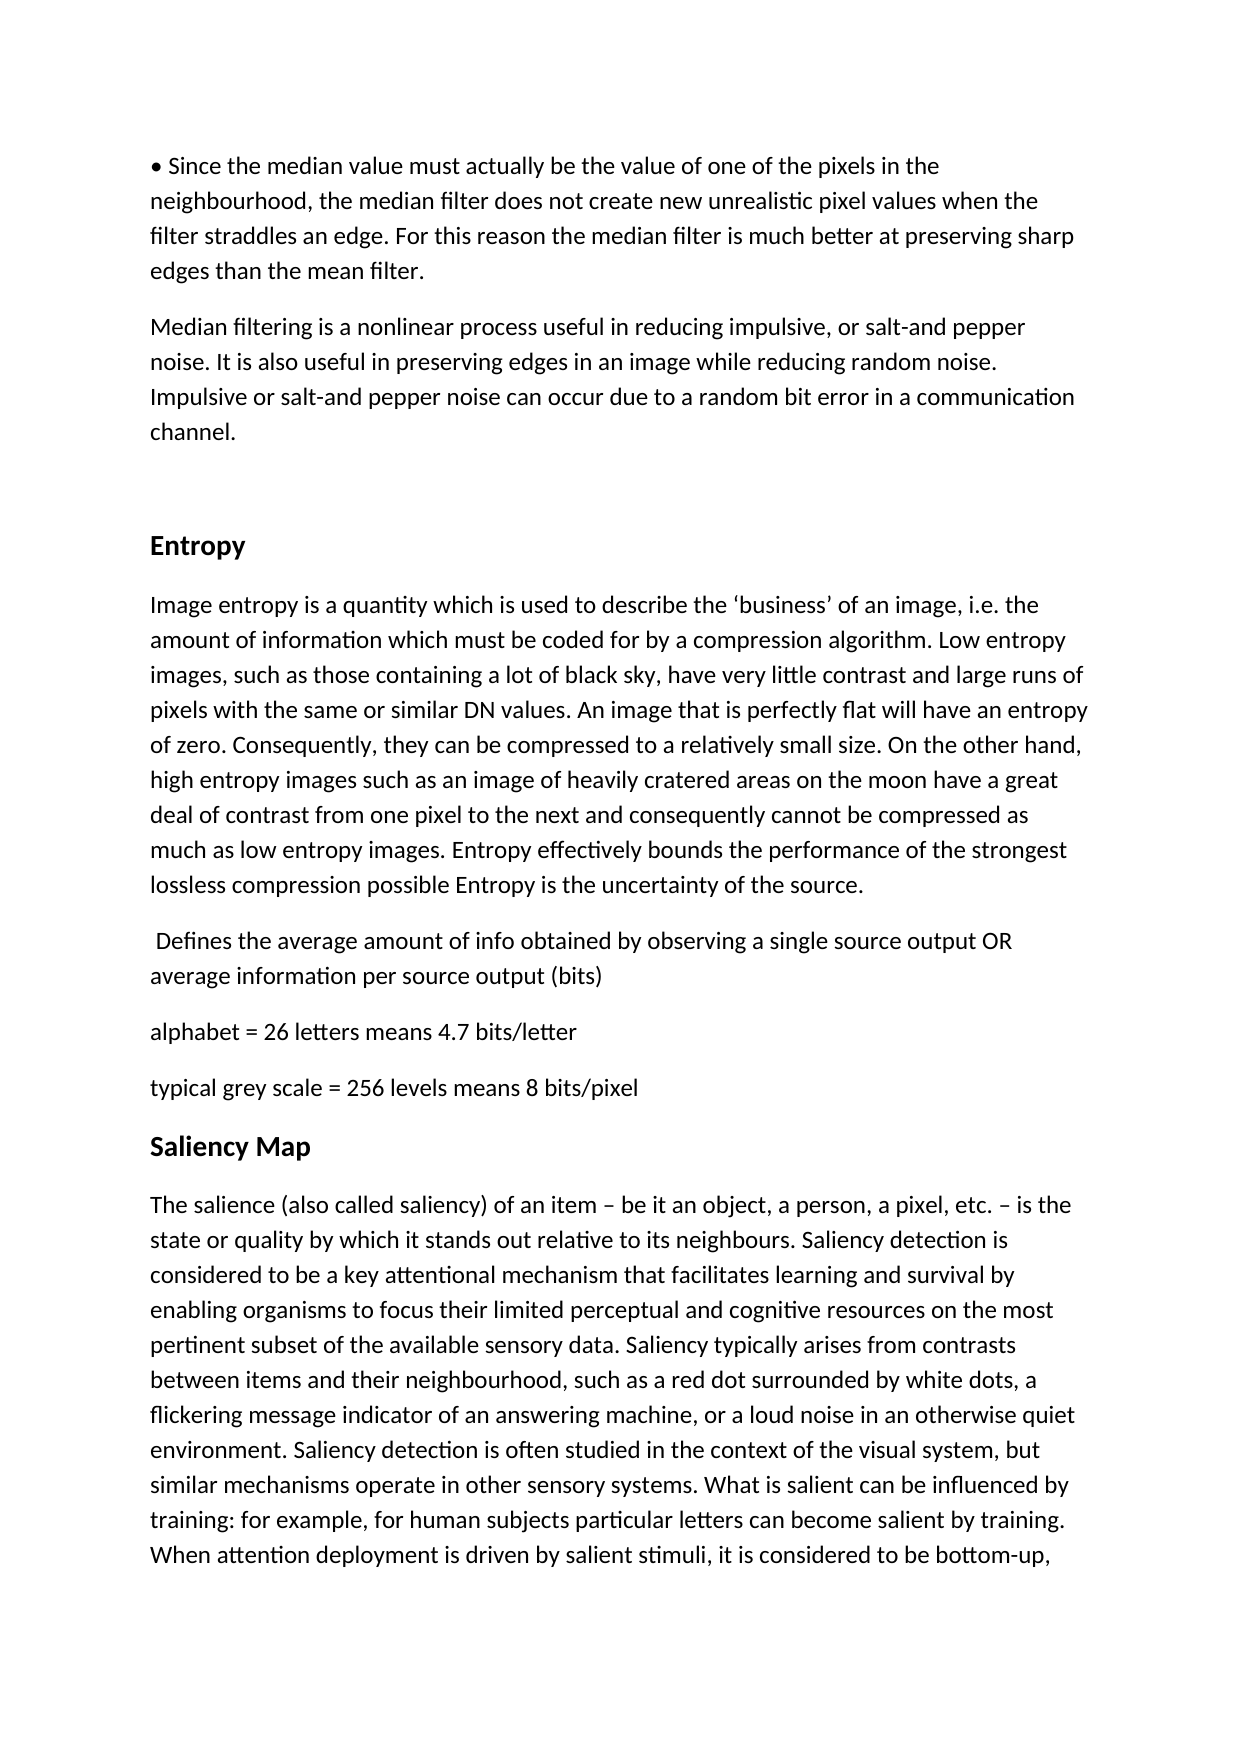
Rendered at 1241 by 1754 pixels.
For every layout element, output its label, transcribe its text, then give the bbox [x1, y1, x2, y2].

text Deﬁnes the average amount of info obtained by observing a single source output OR average information per source output (bits) [150, 925, 1090, 991]
text Entropy [150, 527, 1090, 563]
text typical grey scale = 256 levels means 8 bits/pixel [150, 1072, 1090, 1102]
text Median ﬁltering is a nonlinear process useful in reducing impulsive, or salt-and pepper noise. It is also useful in preserving edges in an image while reducing random noise. Impulsive or salt-and pepper noise can occur due to a random bit error in a communication channel. [150, 311, 1090, 446]
text Saliency Map [150, 1128, 1090, 1163]
text alphabet = 26 letters means 4.7 bits/letter [150, 1016, 1090, 1046]
text • Since the median value must actually be the value of one of the pixels in the neighbourhood, the median ﬁlter does not create new unrealistic pixel values when the ﬁlter straddles an edge. For this reason the median ﬁlter is much better at preserving sharp edges than the mean ﬁlter. [150, 150, 1090, 286]
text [150, 1189, 1090, 1570]
text Image entropy is a quantity which is used to describe the ‘business’ of an image, i.e. the amount of information which must be coded for by a compression algorithm. Low entropy images, such as those containing a lot of black sky, have very little contrast and large runs of pixels with the same or similar DN values. An image that is perfectly ﬂat will have an entropy of zero. Consequently, they can be compressed to a relatively small size. On the other hand, high entropy images such as an image of heavily cratered areas on the moon have a great deal of contrast from one pixel to the next and consequently cannot be compressed as much as low entropy images. Entropy eﬀectively bounds the performance of the strongest lossless compression possible Entropy is the uncertainty of the source. [150, 589, 1090, 900]
